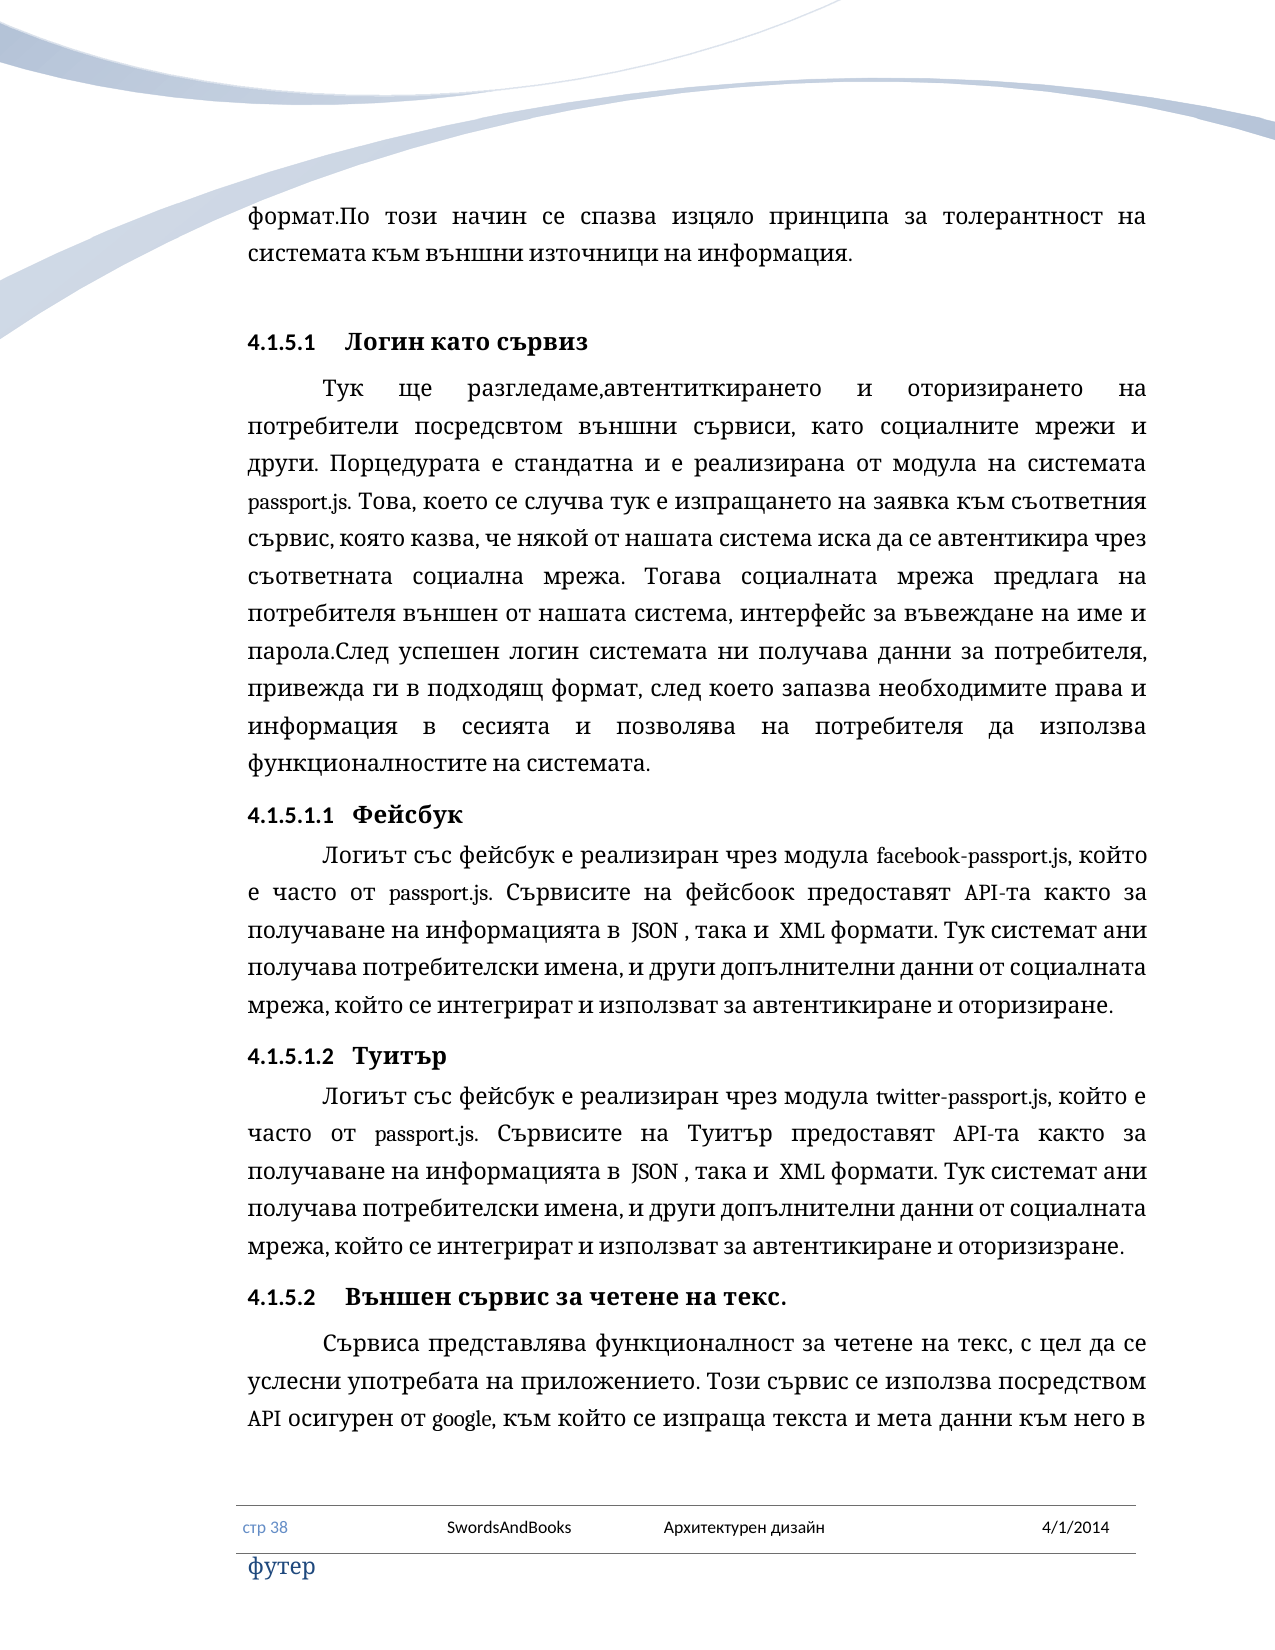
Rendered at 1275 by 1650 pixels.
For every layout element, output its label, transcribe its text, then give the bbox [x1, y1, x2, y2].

subtitle Външен сървис за четене на текс. [247, 1278, 1147, 1316]
subtitle Туитър [247, 1037, 1147, 1074]
text Тук ще разгледаме,автентиткирането и оторизирането на потребители посредсвтом външни сървиси, като социалните мрежи и други. Порцедурата е стандатна и е реализирана от модула на системата passport.js. Това, което се случва тук е изпращането на заявка към съответния сървис, която казва, че някой от нашата система иска да се автентикира чрез съответната социална мрежа. Тогава социалната мрежа предлага на потребителя външен от нашата система, интерфейс за въвеждане на име и парола.След успешен логин системата ни получава данни за потребителя, привежда ги в подходящ формат, след което запазва необходимите права и информация в сесията и позволява на потребителя да използва функционалностите на системата. [247, 371, 1147, 783]
subtitle Фейсбук [247, 796, 1147, 833]
subtitle Логин като сървиз [247, 323, 1147, 361]
text Логиът със фейсбук е реализиран чрез модула twitter-passport.js, който е часто от passport.js. Сървисите на Туитър предоставят API-та както за получаване на информацията в JSON , така и XML формати. Тук системат ани получава потребителски имена, и други допълнителни данни от социалната мрежа, който се интегрират и използват за автентикиране и оторизизране. [247, 1078, 1147, 1266]
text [247, 1326, 1147, 1438]
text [247, 198, 1147, 273]
text Логиът със фейсбук е реализиран чрез модула facebook-passport.js, който е часто от passport.js. Сървисите на фейсбоок предоставят API-та както за получаване на информацията в JSON , така и XML формати. Тук системат ани получава потребителски имена, и други допълнителни данни от социалната мрежа, който се интегрират и използват за автентикиране и оторизиране. [247, 837, 1147, 1024]
